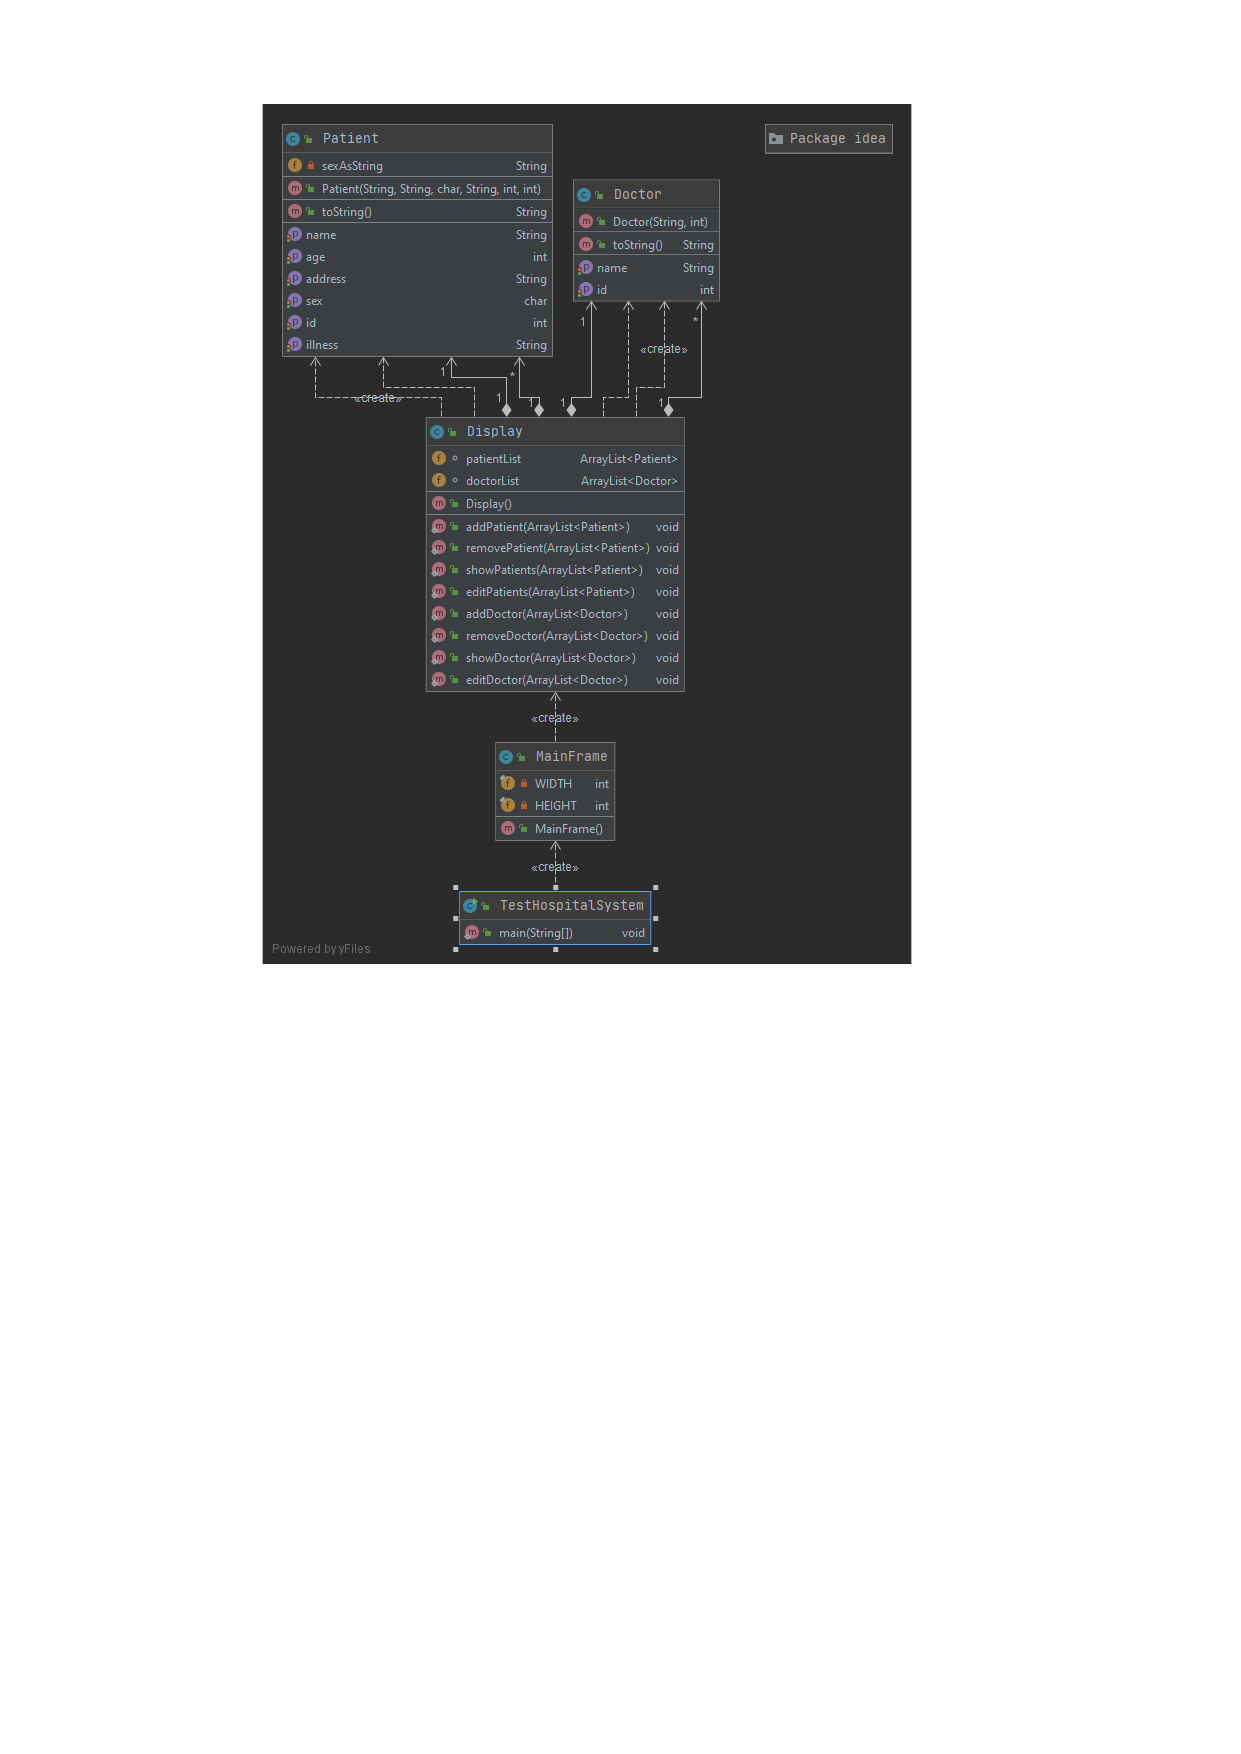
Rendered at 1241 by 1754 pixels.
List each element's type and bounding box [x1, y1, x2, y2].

picture [262, 104, 912, 964]
